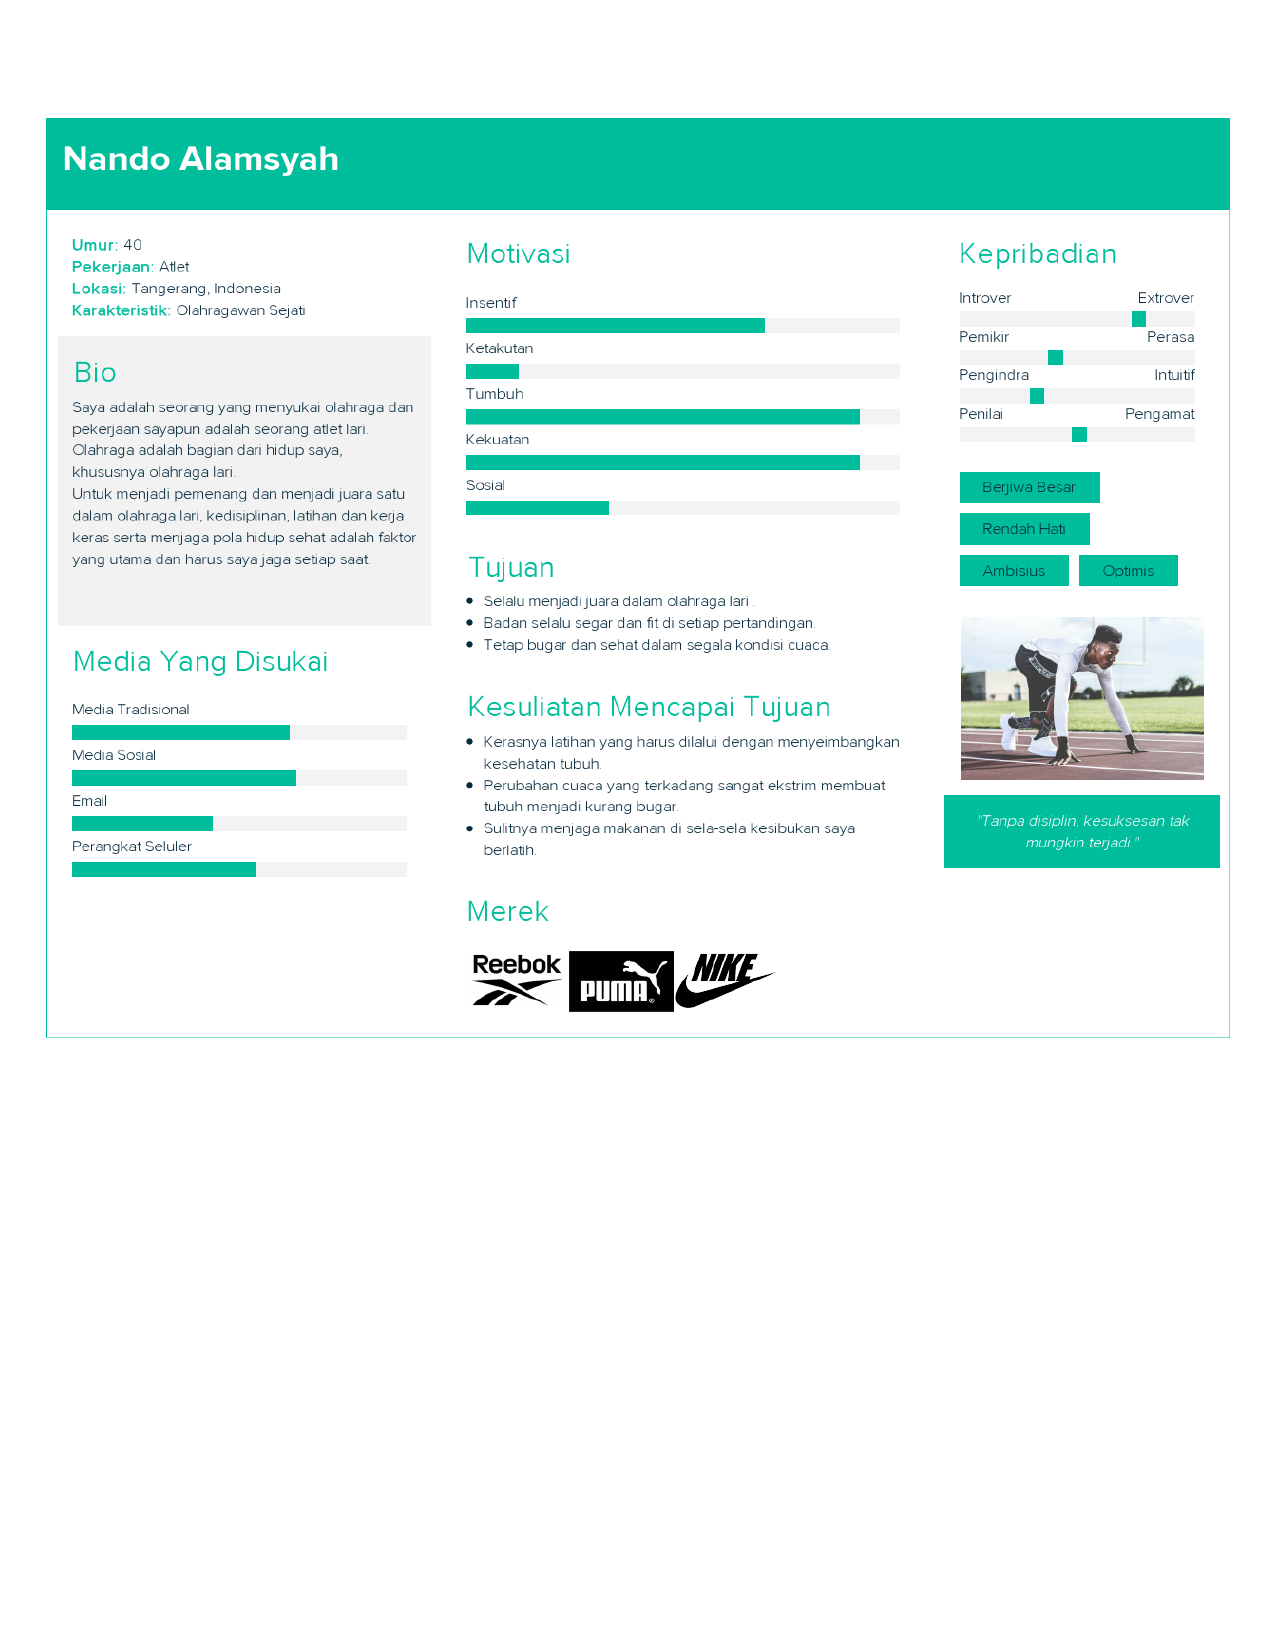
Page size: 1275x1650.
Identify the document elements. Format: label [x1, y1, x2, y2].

picture [45, 118, 1230, 1038]
